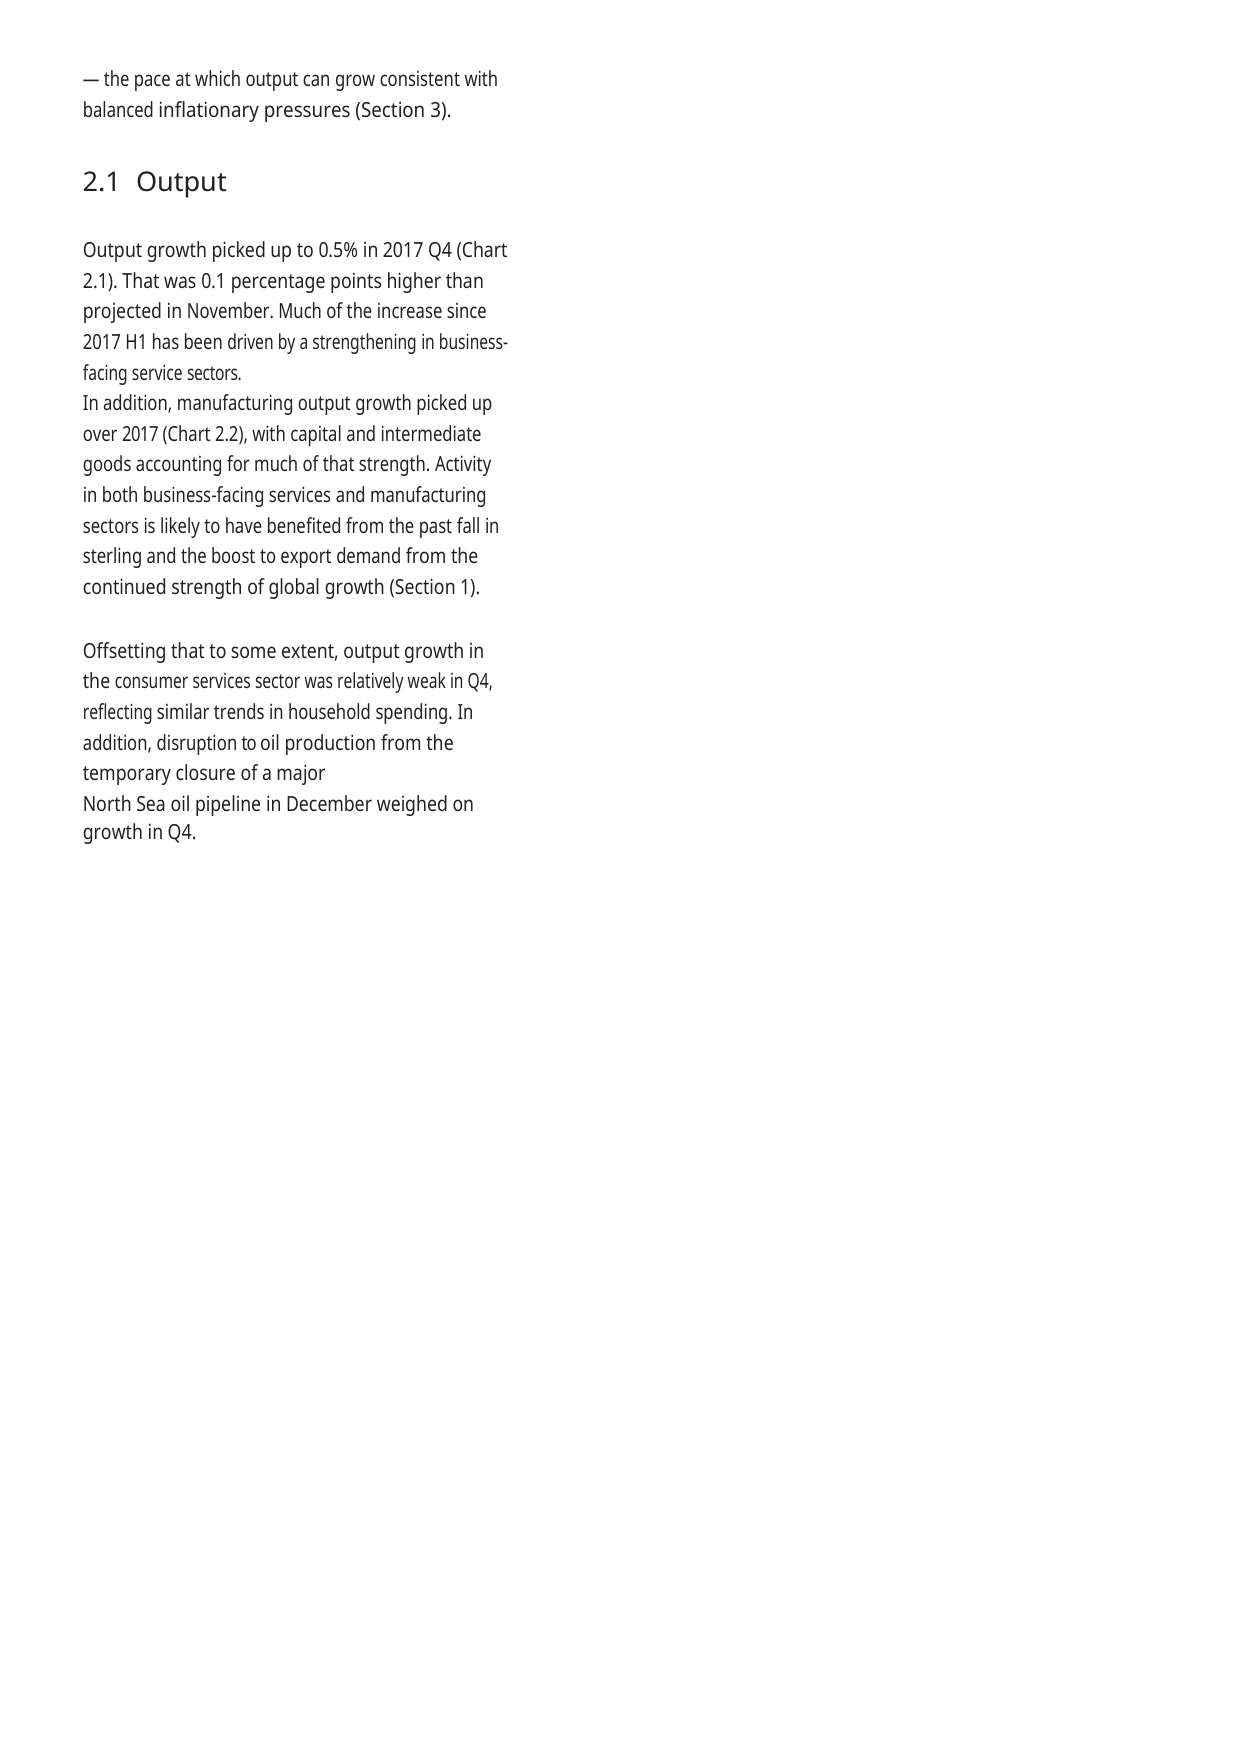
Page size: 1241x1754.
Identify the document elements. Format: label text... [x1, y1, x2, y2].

text — the pace at which output can grow consistent with balanced inflationary pressures (Section 3). [83, 64, 513, 124]
text In addition, manufacturing output growth picked up over 2017 (Chart 2.2), with capital and intermediate goods accounting for much of that strength. Activity in both business-facing services and manufacturing sectors is likely to have benefited from the past fall in sterling and the boost to export demand from the continued strength of global growth (Section 1). [83, 388, 509, 600]
text Offsetting that to some extent, output growth in the consumer services sector was relatively weak in Q4, reflecting similar trends in household spending. In addition, disruption to oil production from the temporary closure of a major [83, 636, 511, 787]
text North Sea oil pipeline in December weighed on growth in Q4. [83, 789, 535, 846]
subtitle Output [82, 162, 535, 199]
text Output growth picked up to 0.5% in 2017 Q4 (Chart 2.1). That was 0.1 percentage points higher than projected in November. Much of the increase since 2017 H1 has been driven by a strengthening in business-facing service sectors. [83, 235, 512, 386]
